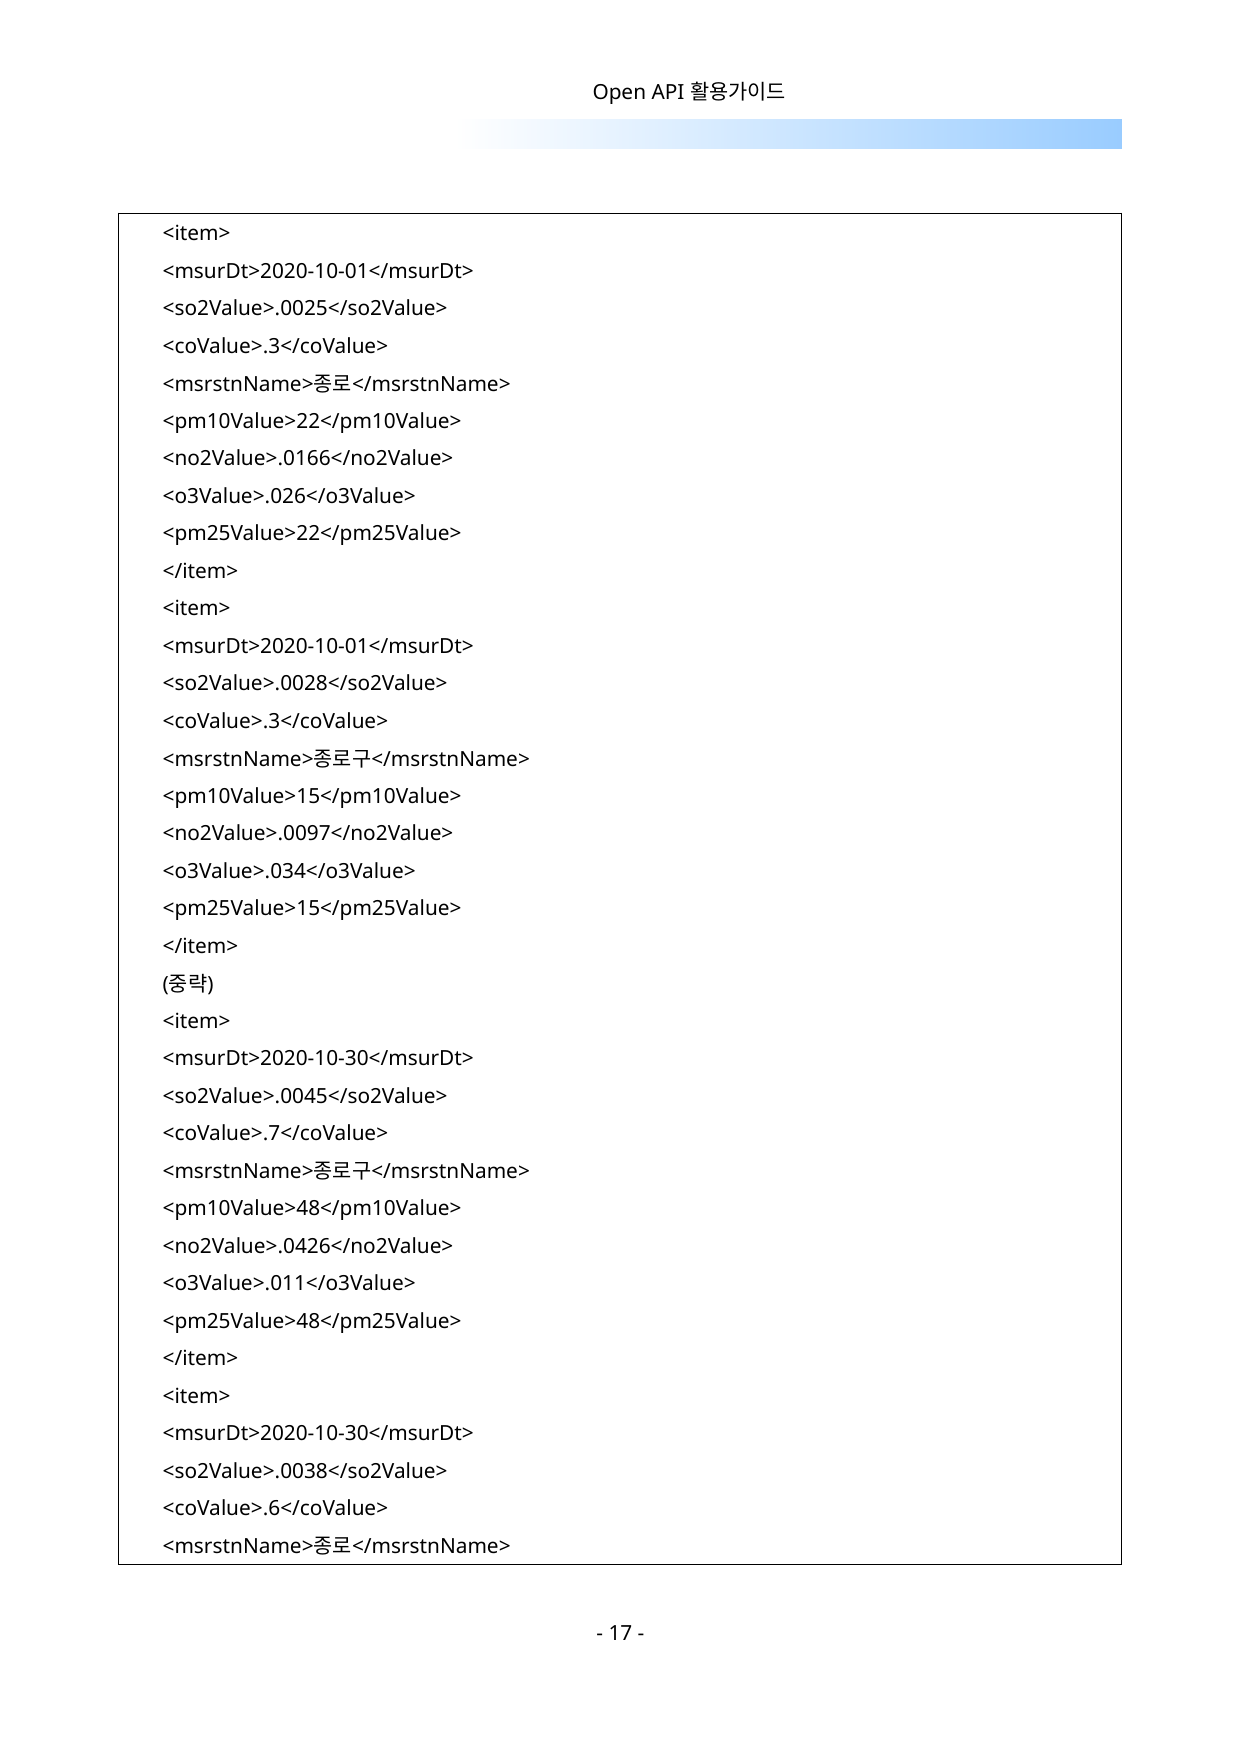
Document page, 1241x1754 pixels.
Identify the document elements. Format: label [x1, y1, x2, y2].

table_cell [119, 214, 1121, 1564]
